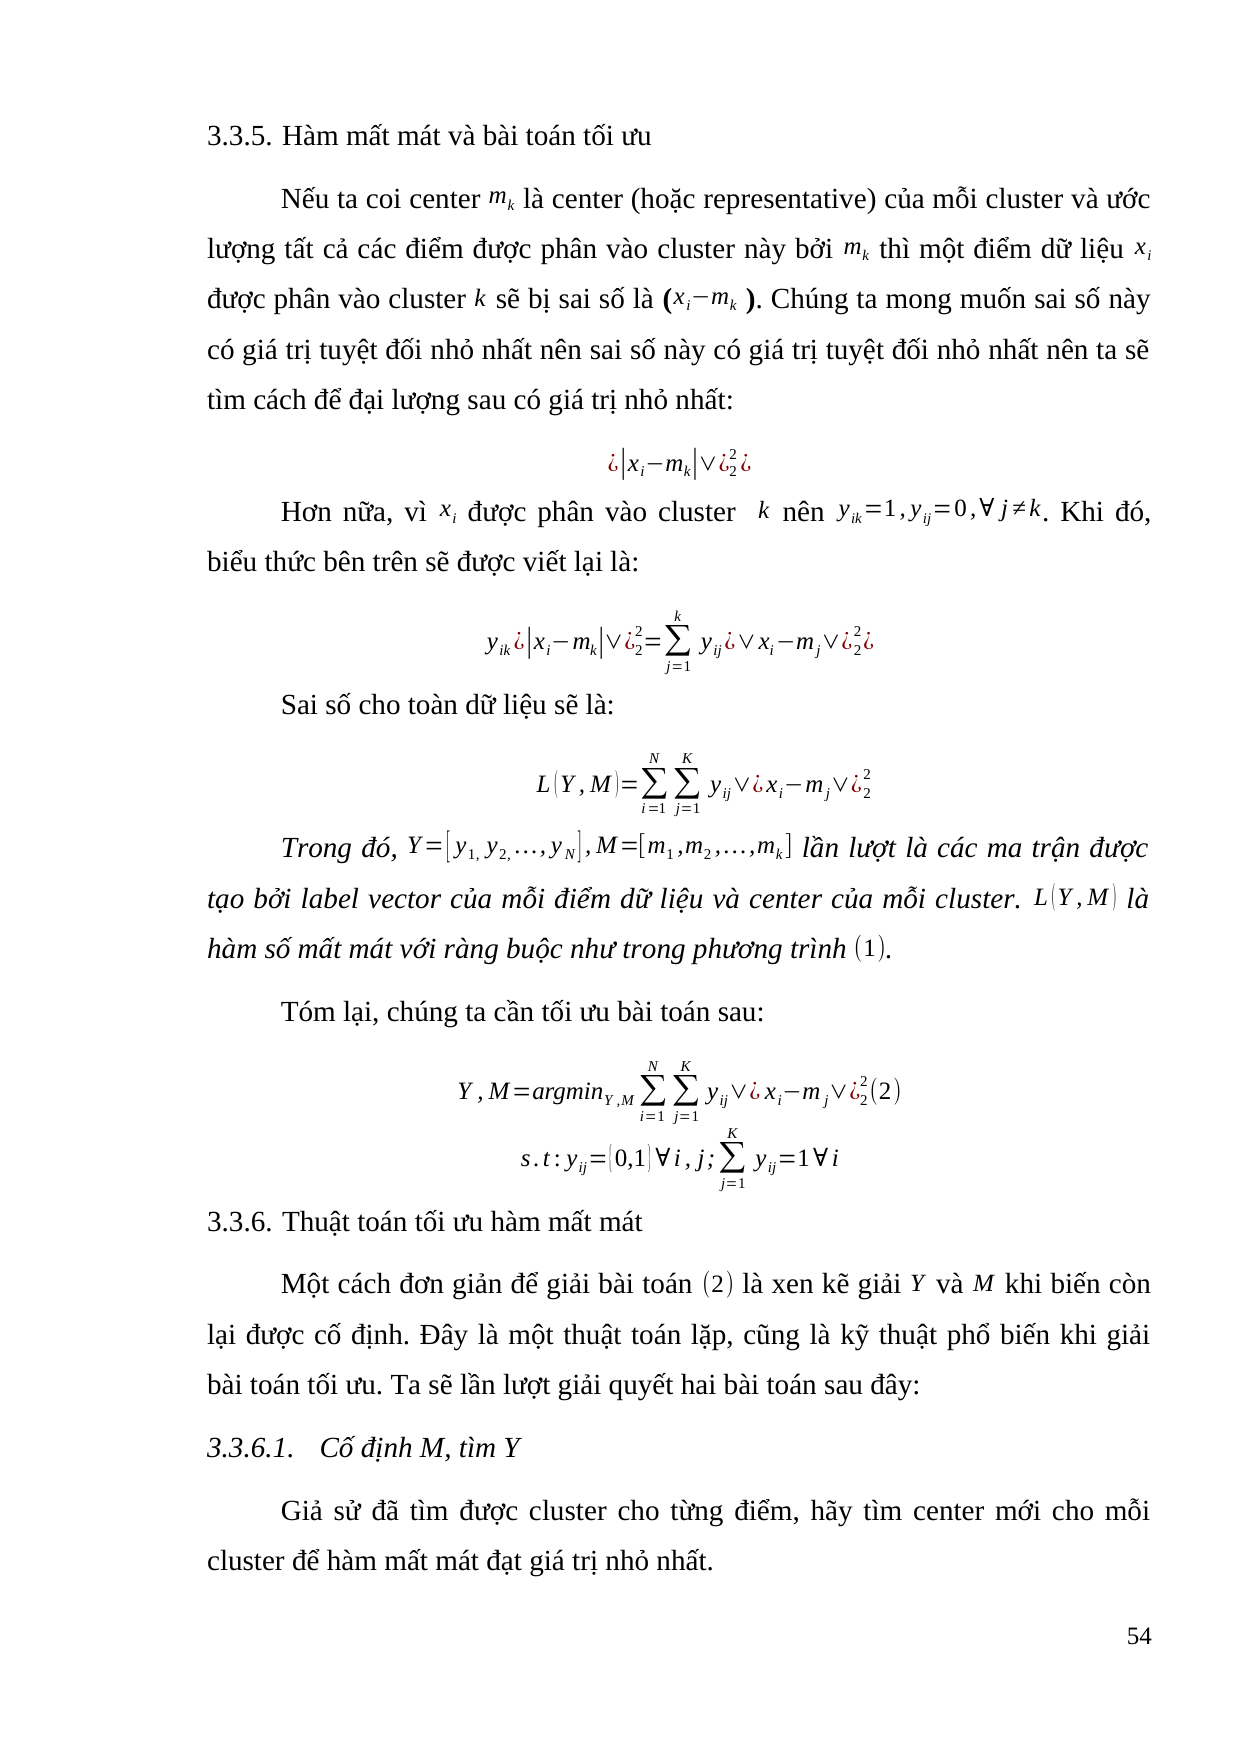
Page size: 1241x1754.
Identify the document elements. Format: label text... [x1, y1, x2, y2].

list Cố định M, tìm Y [207, 1430, 1152, 1464]
text Một cách đơn giản để giải bài toán là xen kẽ giải và khi biến còn lại được cố định. Đây là một thuật toán lặp, cũng là kỹ thuật phổ biến khi giải bài toán tối ưu. Ta sẽ lần lượt giải quyết hai bài toán sau đây: [207, 1267, 1152, 1401]
text Trong đó, lần lượt là các ma trận được tạo bởi label vector của mỗi điểm dữ liệu và center của mỗi cluster. là hàm số mất mát với ràng buộc như trong phương trình . [207, 829, 1152, 965]
list Thuật toán tối ưu hàm mất mát [207, 1204, 1152, 1237]
text Tóm lại, chúng ta cần tối ưu bài toán sau: [207, 994, 1152, 1027]
text Nếu ta coi center là center (hoặc representative) của mỗi cluster và ước lượng tất cả các điểm được phân vào cluster này bởi thì một điểm dữ liệu được phân vào cluster sẽ bị sai số là ( ). Chúng ta mong muốn sai số này có giá trị tuyệt đối nhỏ nhất nên sai số này có giá trị tuyệt đối nhỏ nhất nên ta sẽ tìm cách để đại lượng sau có giá trị nhỏ nhất: [207, 181, 1152, 416]
text Giả sử đã tìm được cluster cho từng điểm, hãy tìm center mới cho mỗi cluster để hàm mất mát đạt giá trị nhỏ nhất. [207, 1493, 1152, 1577]
list Hàm mất mát và bài toán tối ưu [207, 118, 1152, 152]
text Hơn nữa, vì được phân vào cluster nên . Khi đó, biểu thức bên trên sẽ được viết lại là: [207, 494, 1152, 578]
text Sai số cho toàn dữ liệu sẽ là: [207, 687, 1152, 720]
